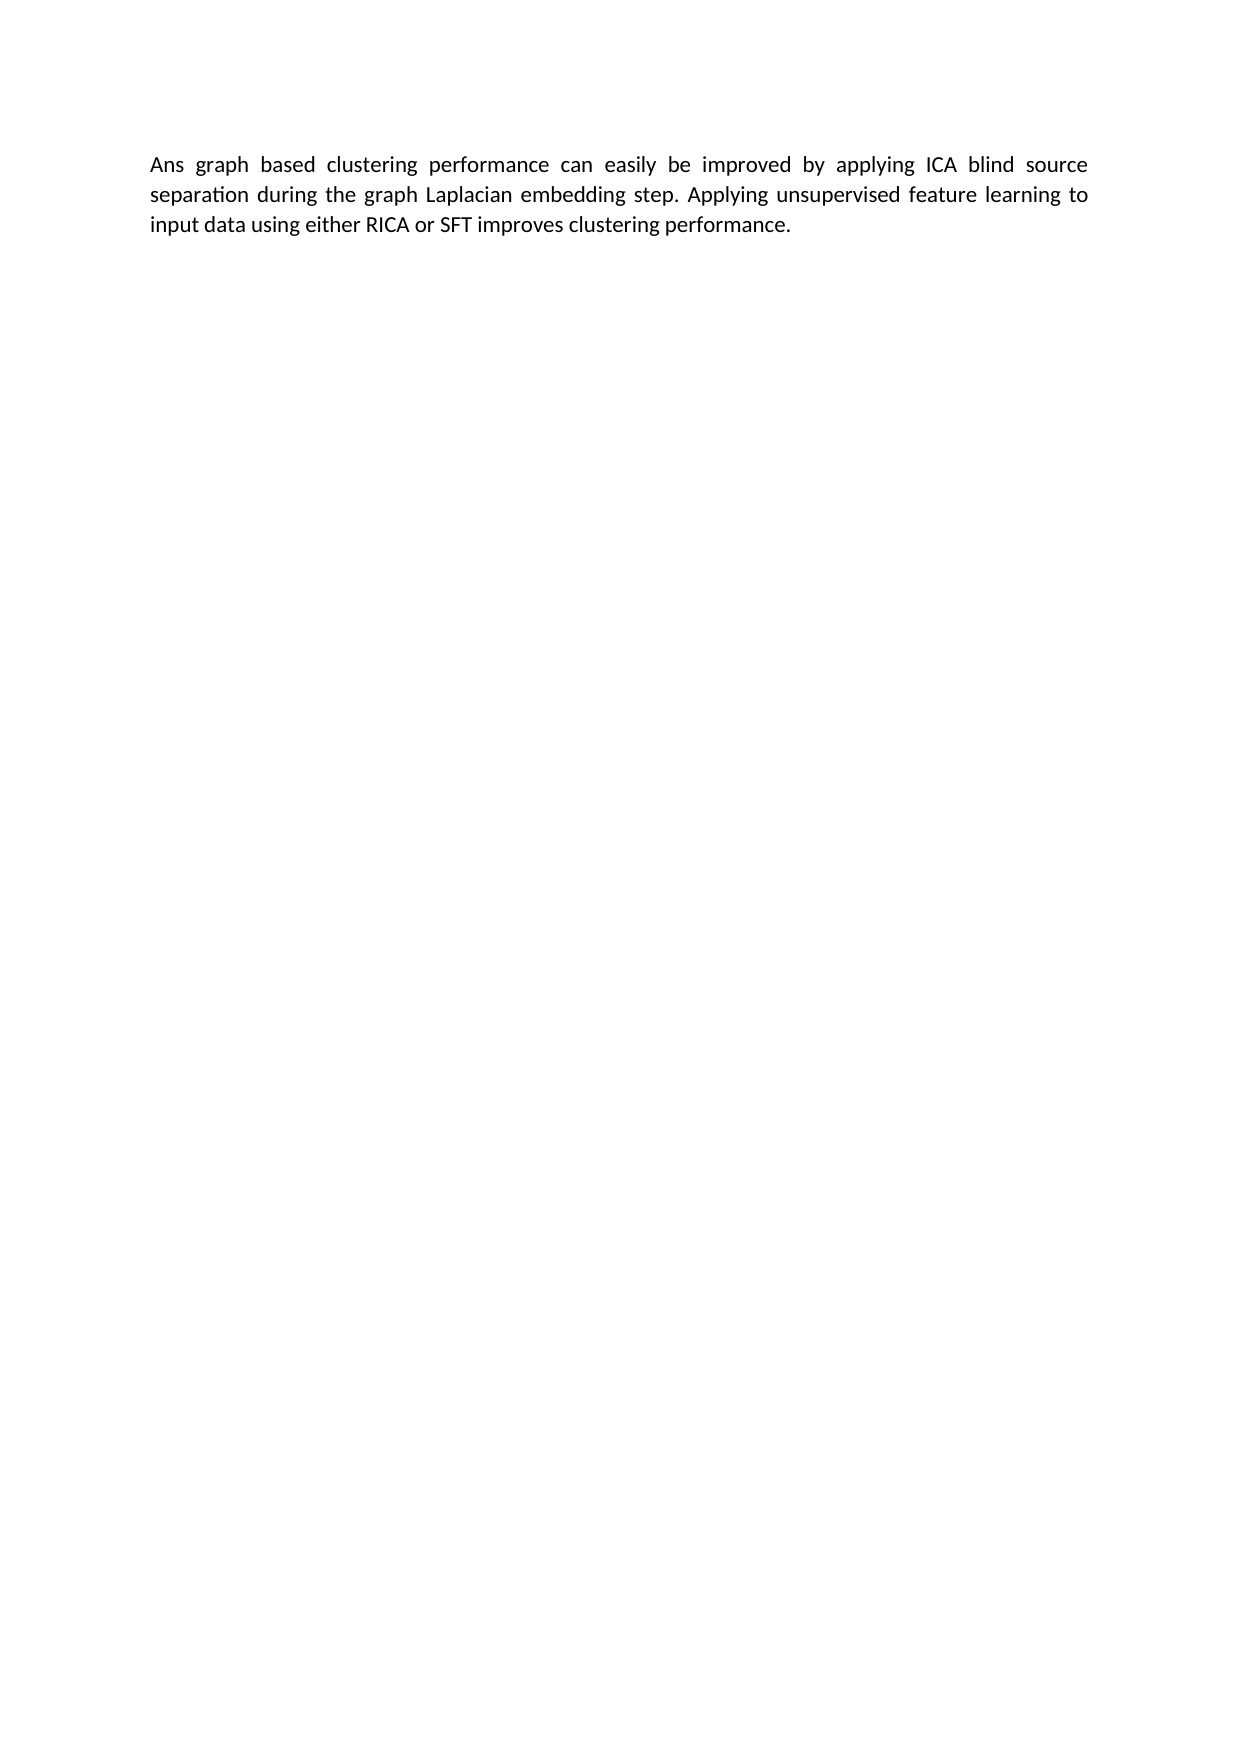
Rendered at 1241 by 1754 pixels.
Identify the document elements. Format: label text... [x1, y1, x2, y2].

text Ans graph based clustering performance can easily be improved by applying ICA blind source separation during the graph Laplacian embedding step. Applying unsupervised feature learning to input data using either RICA or SFT improves clustering performance. [150, 150, 1090, 238]
